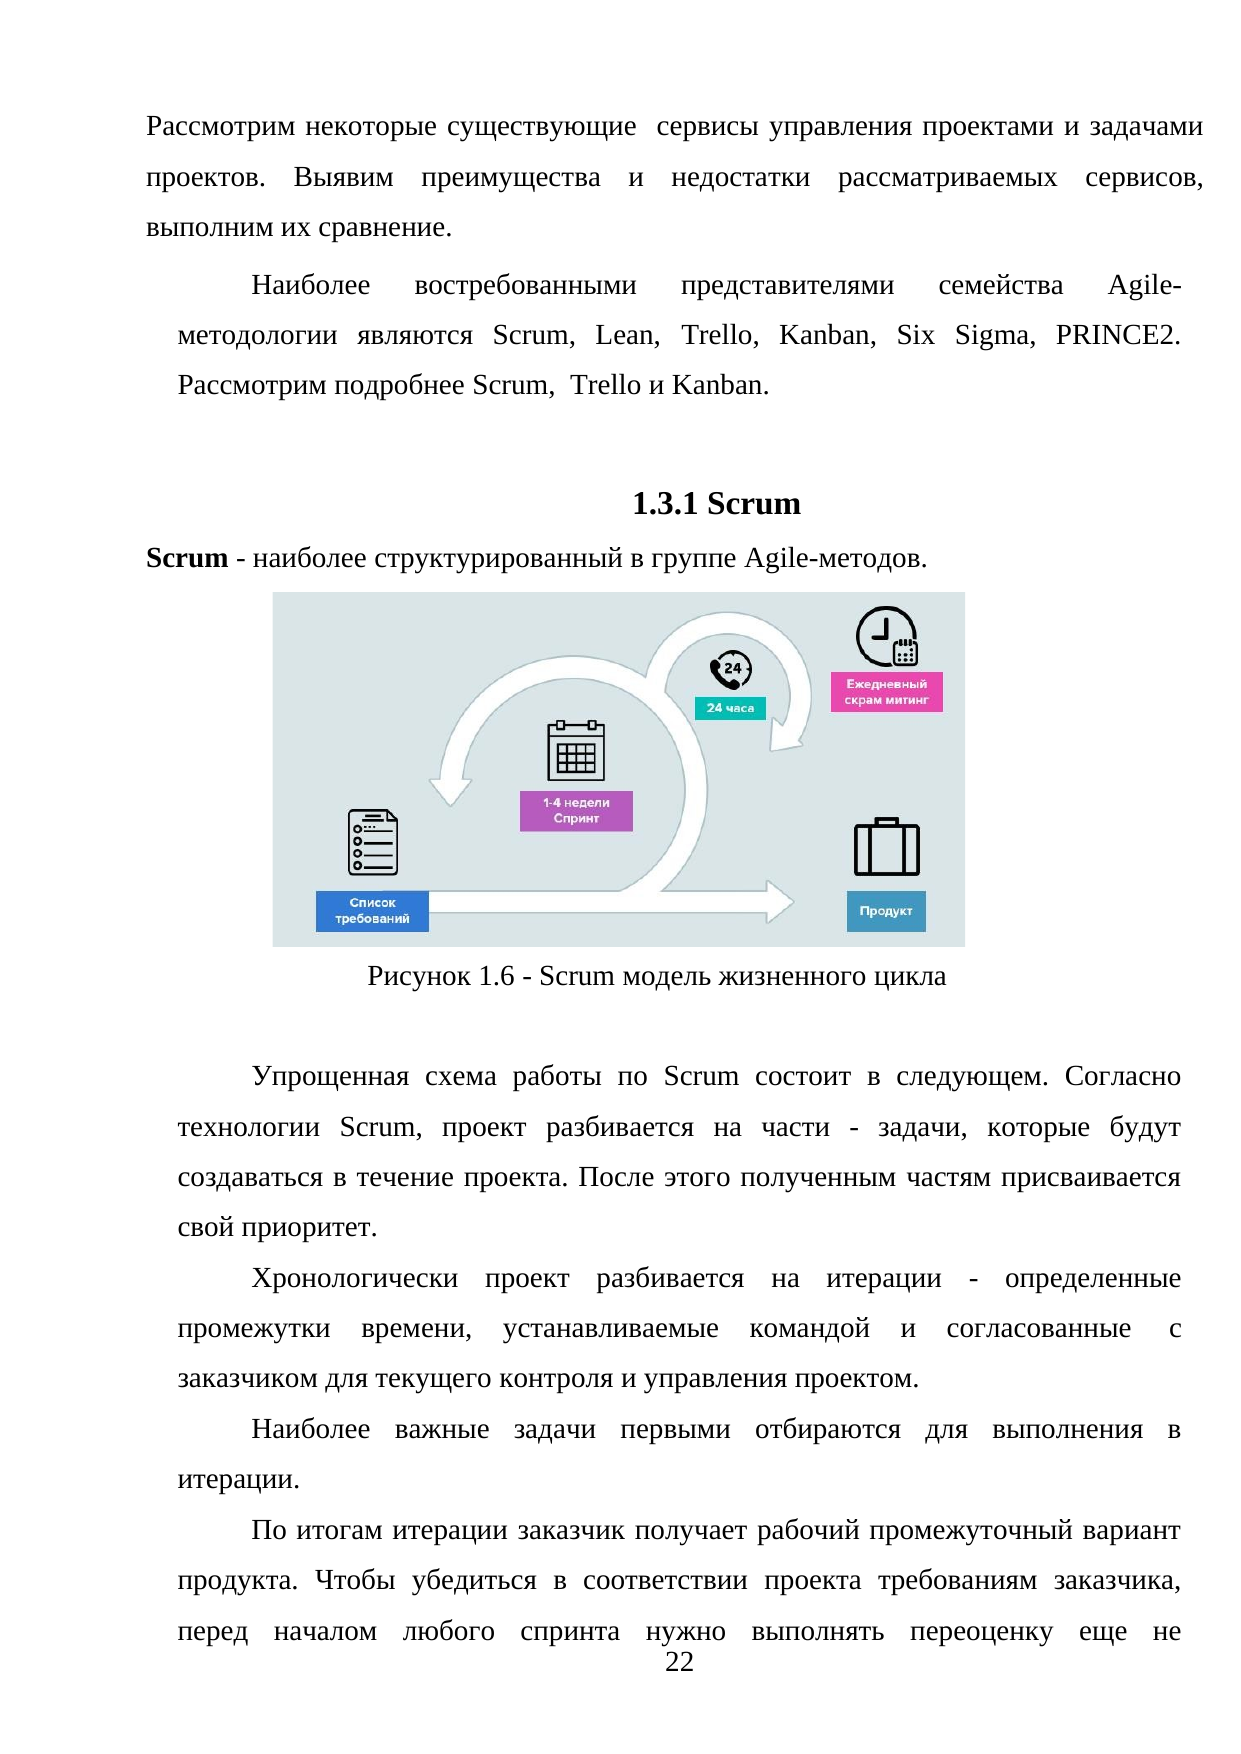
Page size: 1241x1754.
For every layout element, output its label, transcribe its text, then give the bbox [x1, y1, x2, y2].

text Наиболее важные задачи первыми отбираются для выполнения в итерации. [177, 1411, 1181, 1495]
text Наиболее востребованными представителями семейства Agile- методологии являются Scrum, Lean, Trello, Kanban, Six Sigma, PRINCE2. Рассмотрим подробнее Scrum, Trello и Kanban. [177, 267, 1182, 401]
text Рассмотрим некоторые существующие сервисы управления проектами и задачами проектов. Выявим преимущества и недостатки рассматриваемых сервисов, выполним их сравнение. [146, 108, 1205, 242]
picture [272, 592, 966, 947]
text Упрощенная схема работы по Scrum состоит в следующем. Согласно технологии Scrum, проект разбивается на части - задачи, которые будут создаваться в течение проекта. После этого полученным частям присваивается свой приоритет. [177, 1058, 1182, 1243]
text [177, 1512, 1182, 1646]
list Scrum [251, 483, 1182, 521]
text Scrum - наиболее структурированный в группе Agile-методов. [146, 541, 1205, 574]
text Хронологически проект разбивается на итерации - определенные промежутки времени, устанавливаемые командой и согласованные с заказчиком для текущего контроля и управления проектом. [177, 1260, 1182, 1394]
